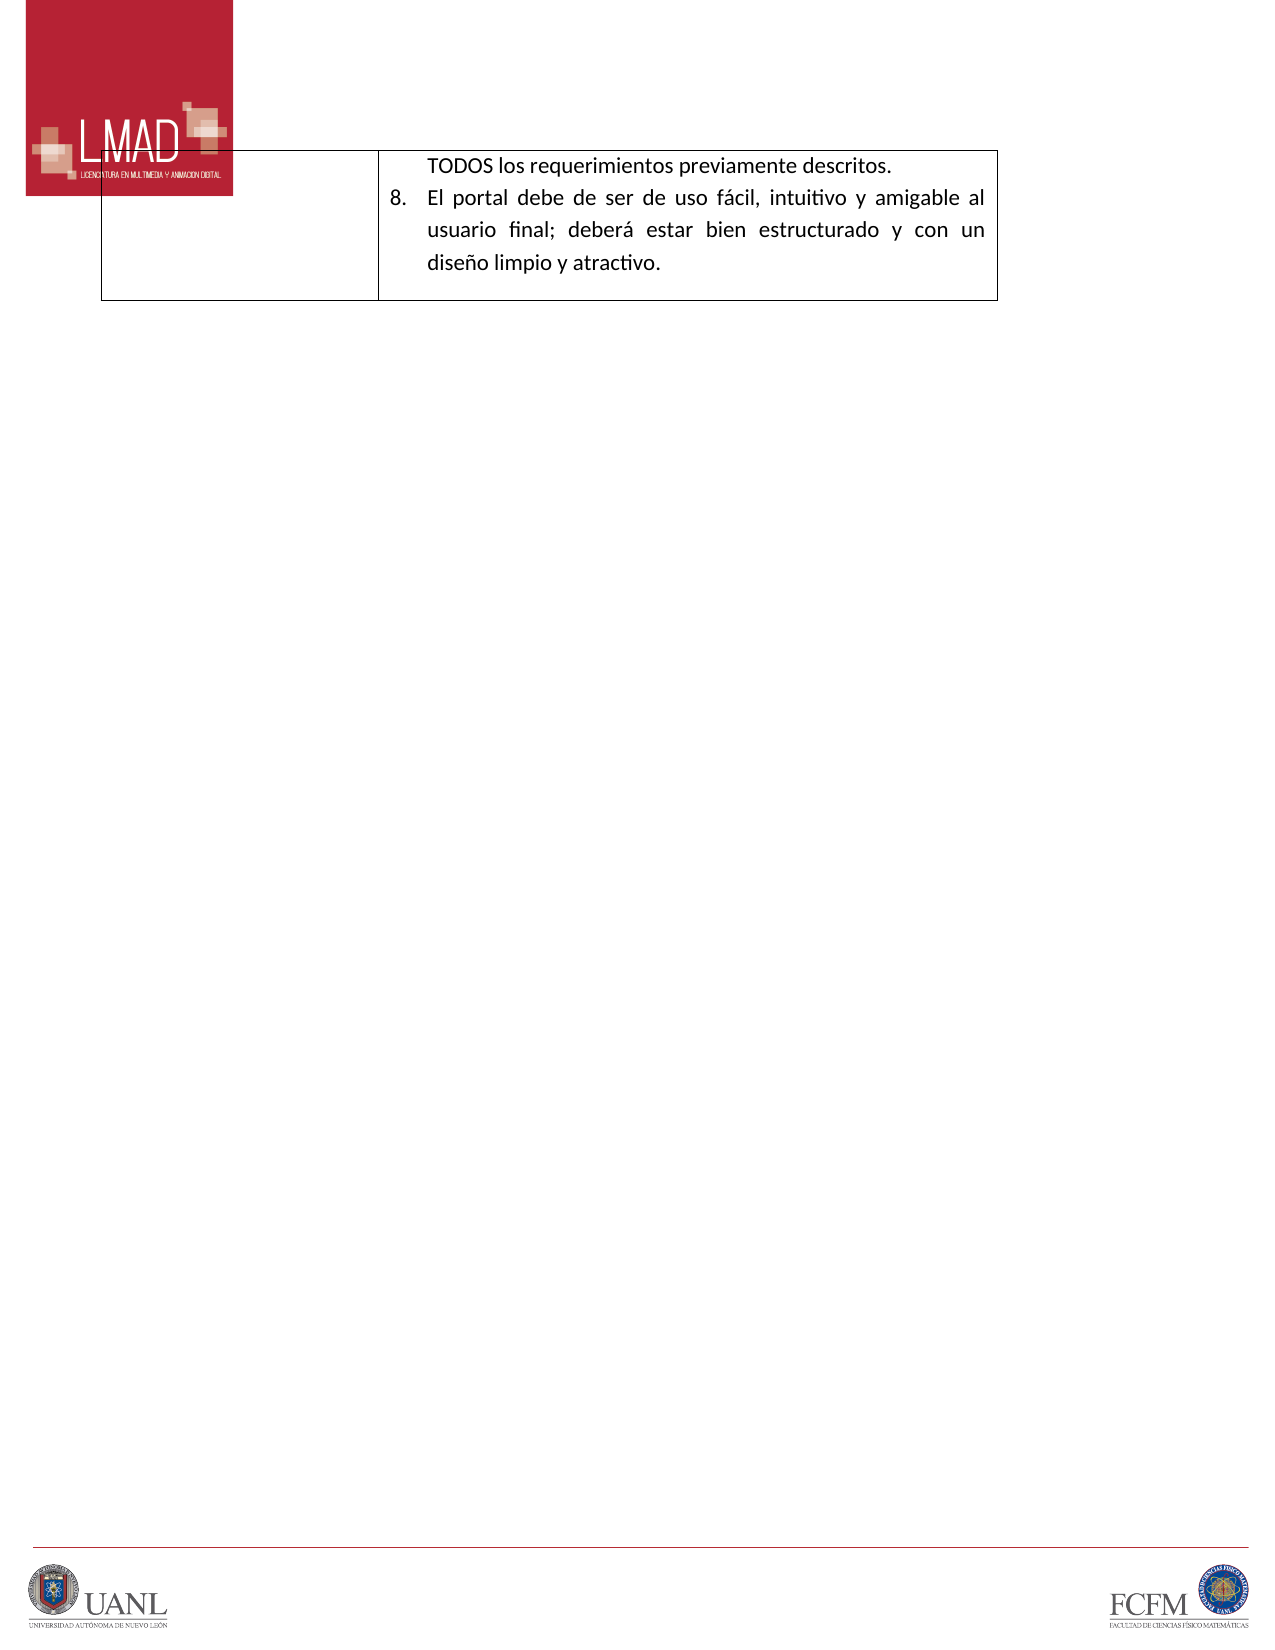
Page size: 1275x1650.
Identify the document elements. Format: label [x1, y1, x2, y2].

picture [1, 0, 1275, 1648]
table_cell [102, 151, 378, 300]
table_cell [379, 151, 997, 300]
